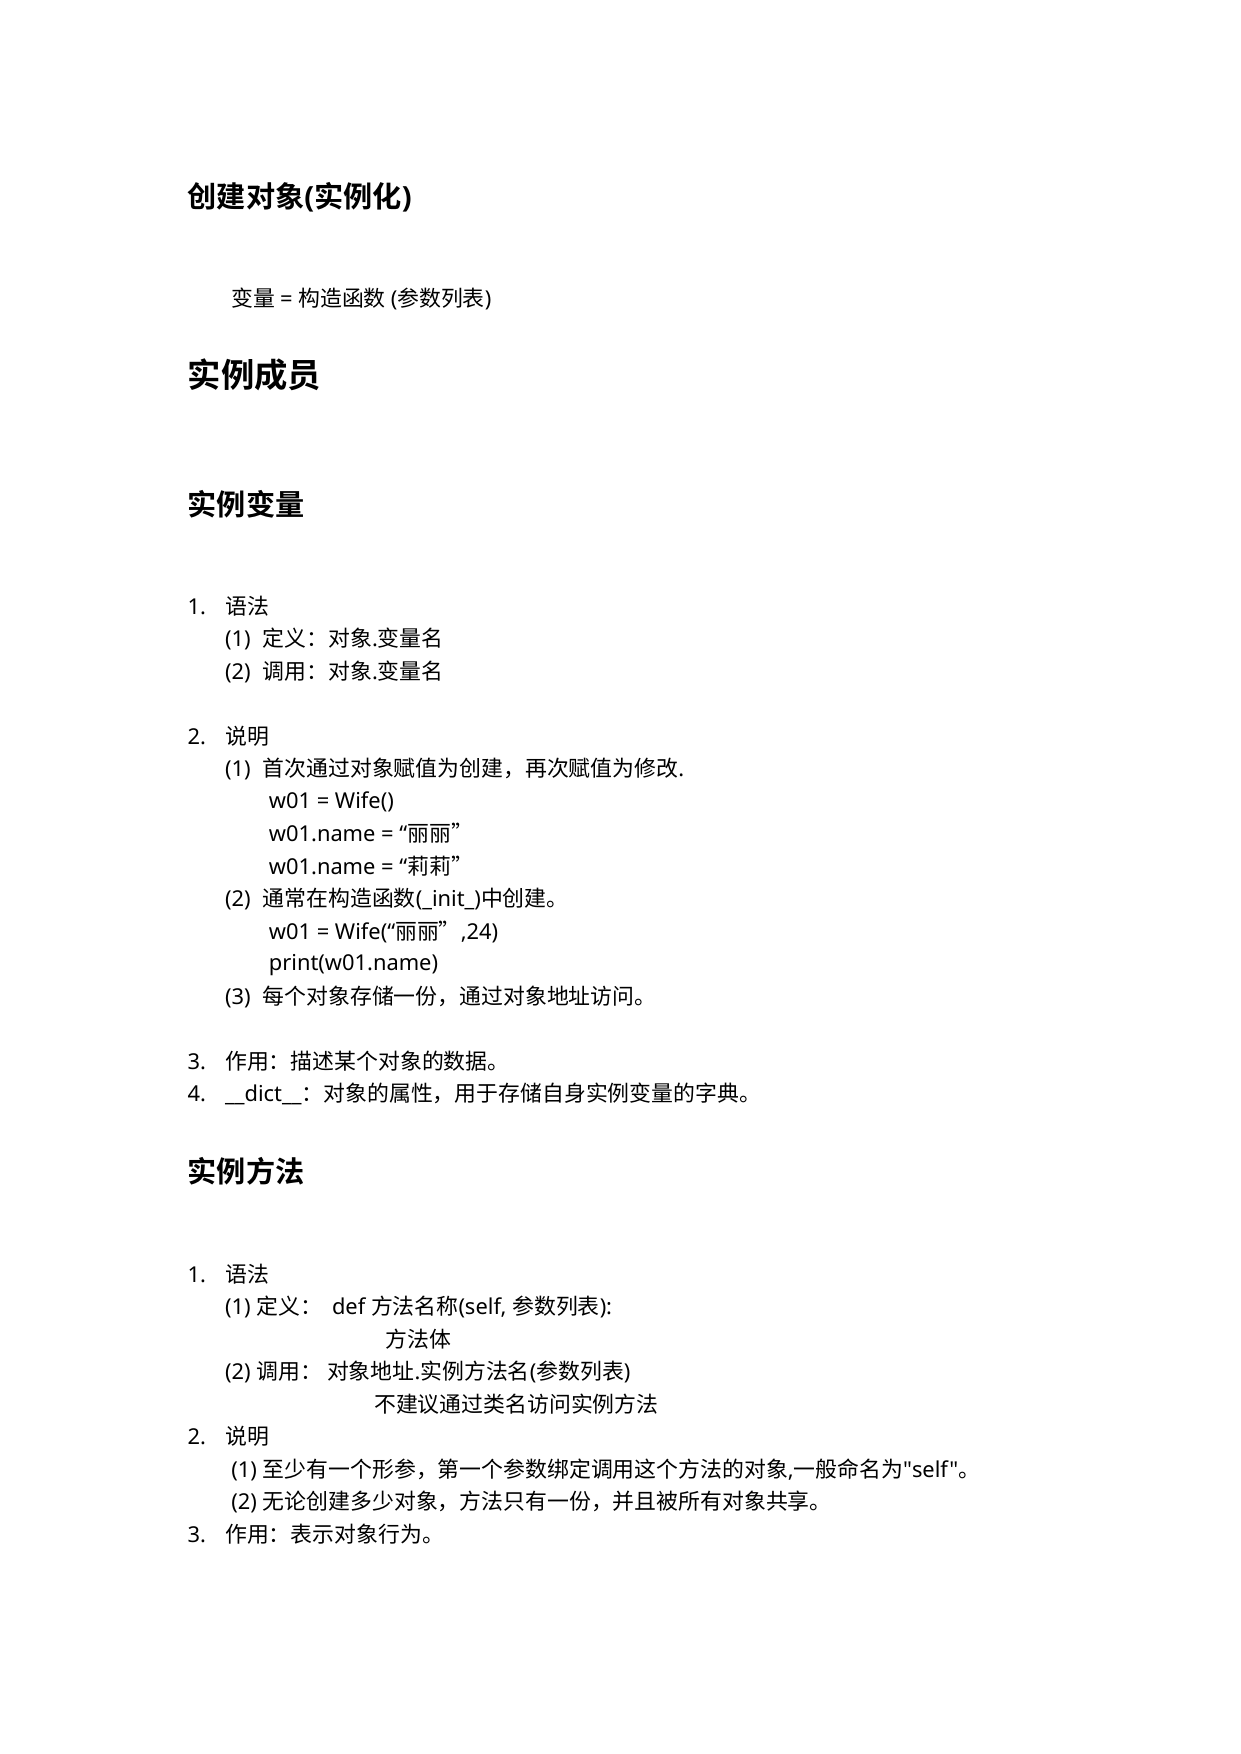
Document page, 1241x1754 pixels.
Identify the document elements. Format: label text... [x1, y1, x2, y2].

text 变量 = 构造函数 (参数列表) [187, 281, 1053, 313]
text (1) 定义： def 方法名称(self, 参数列表): [187, 1289, 1053, 1322]
list 语法 [187, 588, 1053, 621]
list 通常在构造函数(_init_)中创建。 [225, 881, 1053, 913]
subtitle 实例变量 [187, 470, 1053, 535]
list __dict__：对象的属性，用于存储自身实例变量的字典。 [187, 1076, 1053, 1108]
list print(w01.name) [269, 946, 1053, 978]
text (2) 无论创建多少对象，方法只有一份，并且被所有对象共享。 [187, 1484, 1053, 1517]
list 说明 [187, 718, 1053, 751]
list 调用：对象.变量名 [225, 653, 1053, 686]
list 作用：表示对象行为。 [187, 1517, 1053, 1549]
subtitle 实例成员 [187, 340, 1053, 405]
list 每个对象存储一份，通过对象地址访问。 [225, 978, 1053, 1011]
list w01.name = “莉莉” [269, 848, 1053, 881]
text 不建议通过类名访问实例方法 [187, 1387, 1053, 1419]
list w01 = Wife(“丽丽”,24) [269, 913, 1053, 946]
list 作用：描述某个对象的数据。 [187, 1043, 1053, 1076]
list 首次通过对象赋值为创建，再次赋值为修改. [225, 751, 1053, 783]
text (2) 调用： 对象地址.实例方法名(参数列表) [187, 1354, 1053, 1387]
list w01.name = “丽丽” [269, 816, 1053, 848]
list 语法 [187, 1257, 1053, 1289]
subtitle 实例方法 [187, 1138, 1053, 1203]
text (1) 至少有一个形参，第一个参数绑定调用这个方法的对象,一般命名为"self"。 [187, 1452, 1053, 1484]
subtitle 创建对象(实例化) [187, 162, 1053, 227]
list w01 = Wife() [269, 783, 1053, 816]
text 方法体 [278, 1322, 1053, 1354]
list 定义：对象.变量名 [225, 621, 1053, 653]
list 说明 [187, 1419, 1053, 1452]
